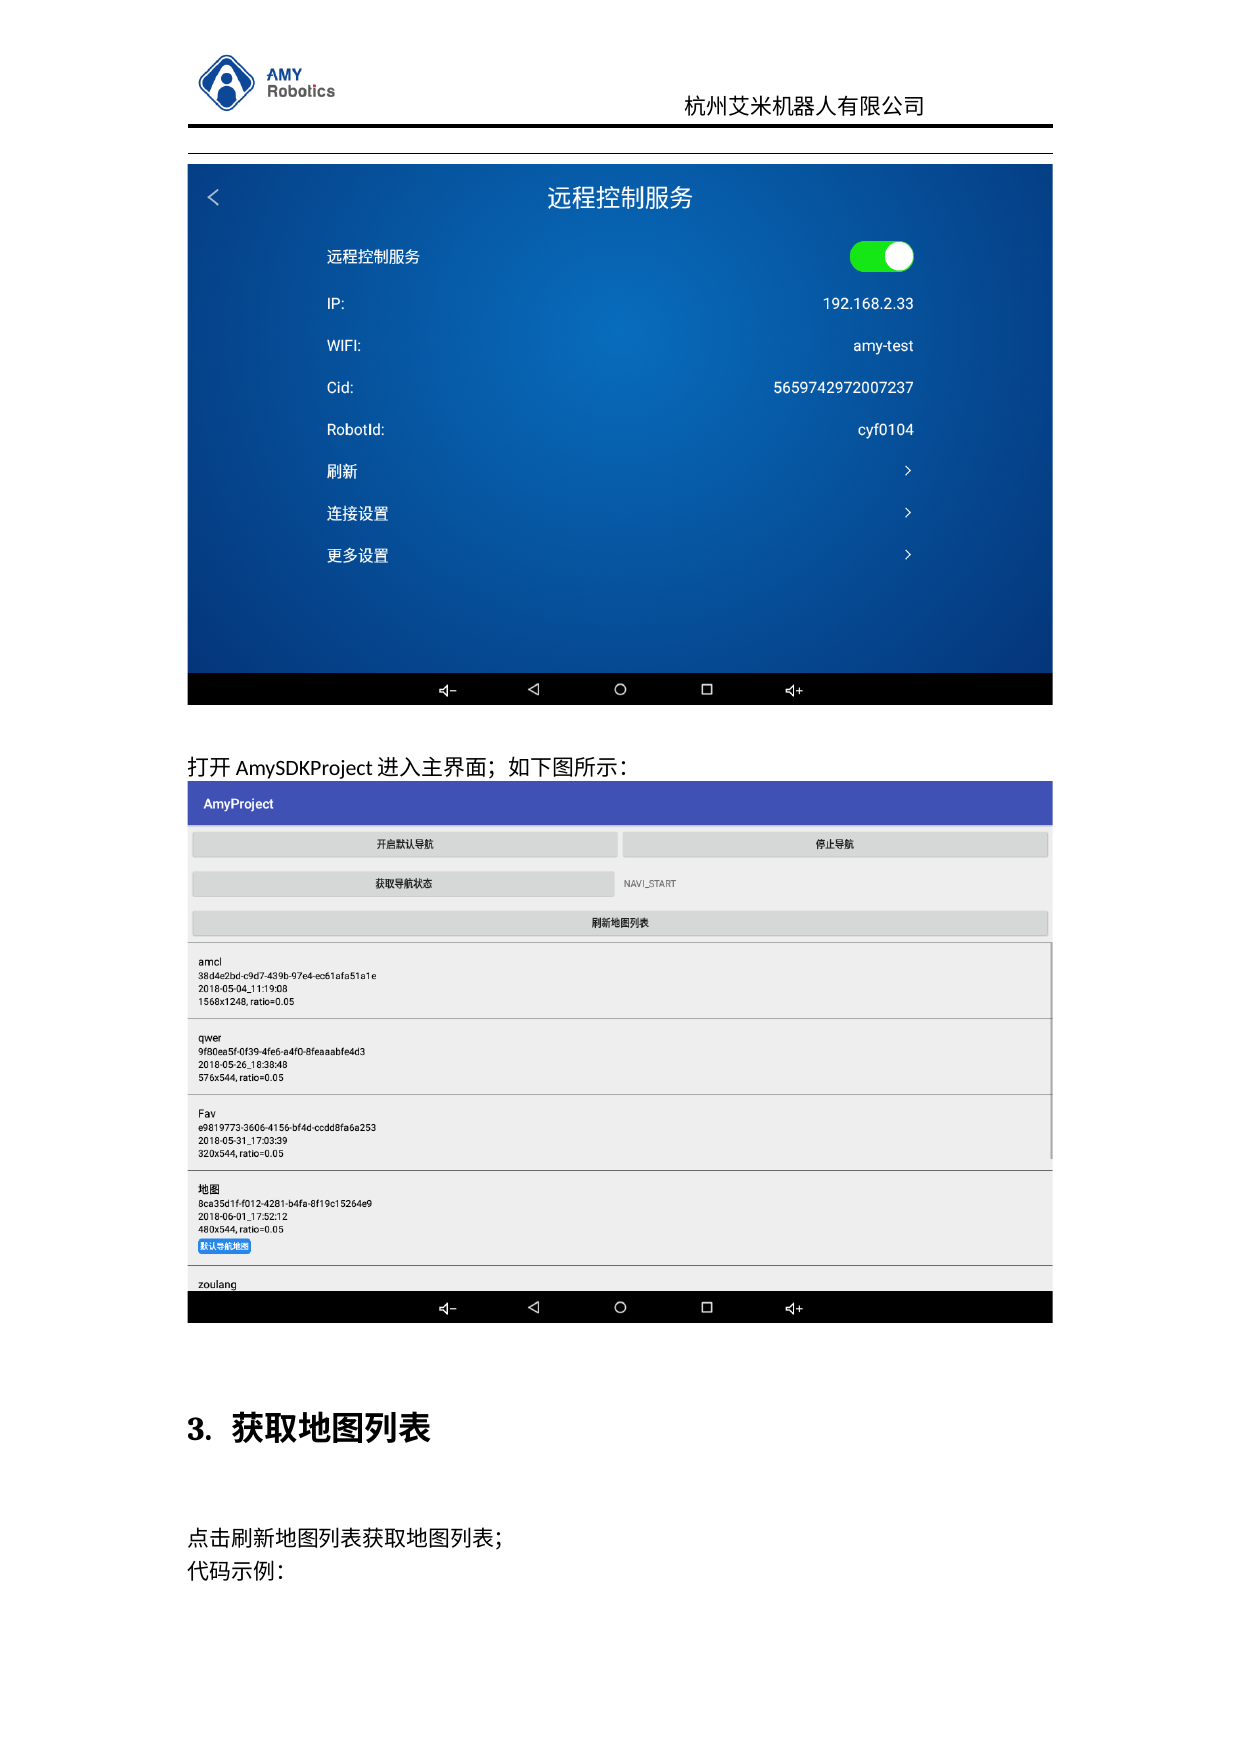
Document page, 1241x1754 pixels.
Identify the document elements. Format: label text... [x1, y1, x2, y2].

subtitle 获取地图列表 [187, 1394, 1053, 1459]
text 点击刷新地图列表获取地图列表； [187, 1521, 1053, 1553]
text 代码示例： [187, 1553, 1053, 1586]
text 打开AmySDKProject进入主界面；如下图所示： [187, 749, 1053, 781]
picture [187, 781, 1053, 1323]
picture [187, 164, 1053, 705]
picture [196, 53, 337, 112]
